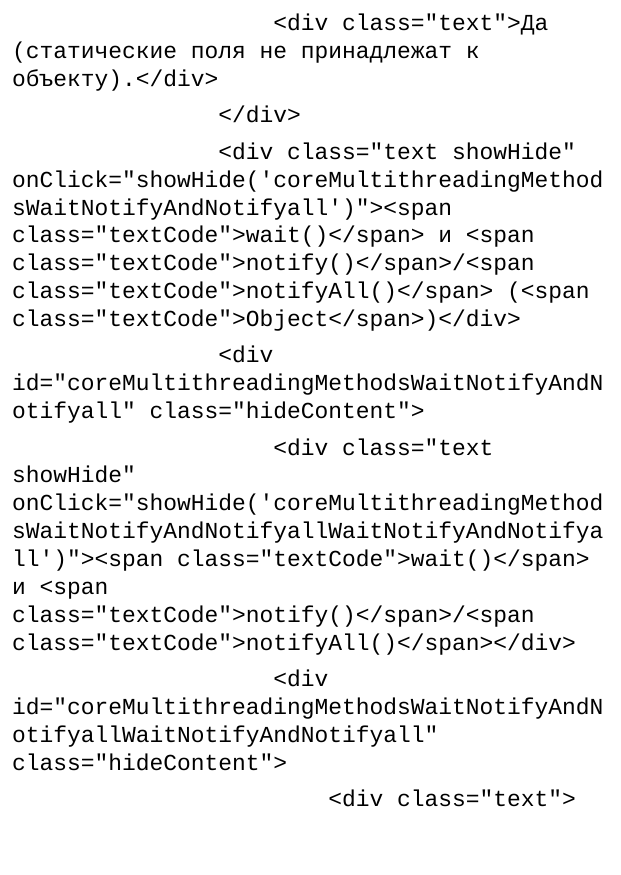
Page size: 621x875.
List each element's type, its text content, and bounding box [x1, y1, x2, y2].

text <div class="text"> [12, 788, 608, 813]
text <div id="coreMultithreadingMethodsWaitNotifyAndNotifyall" class="hideContent"> [12, 344, 608, 426]
text <div class="text showHide" onClick="showHide('coreMultithreadingMethodsWaitNotifyAndNotifyallWaitNotifyAndNotifyall')"><span class="textCode">wait()</span> и <span class="textCode">notify()</span>/<span class="textCode">notifyAll()</span></div> [12, 436, 608, 657]
text <div class="text">Да (статические поля не принадлежат к объекту).</div> [12, 12, 608, 93]
text </div> [12, 104, 608, 130]
text <div class="text showHide" onClick="showHide('coreMultithreadingMethodsWaitNotifyAndNotifyall')"><span class="textCode">wait()</span> и <span class="textCode">notify()</span>/<span class="textCode">notifyAll()</span> (<span class="textCode">Object</span>)</div> [12, 140, 608, 333]
text <div id="coreMultithreadingMethodsWaitNotifyAndNotifyallWaitNotifyAndNotifyall" class="hideContent"> [12, 668, 608, 777]
